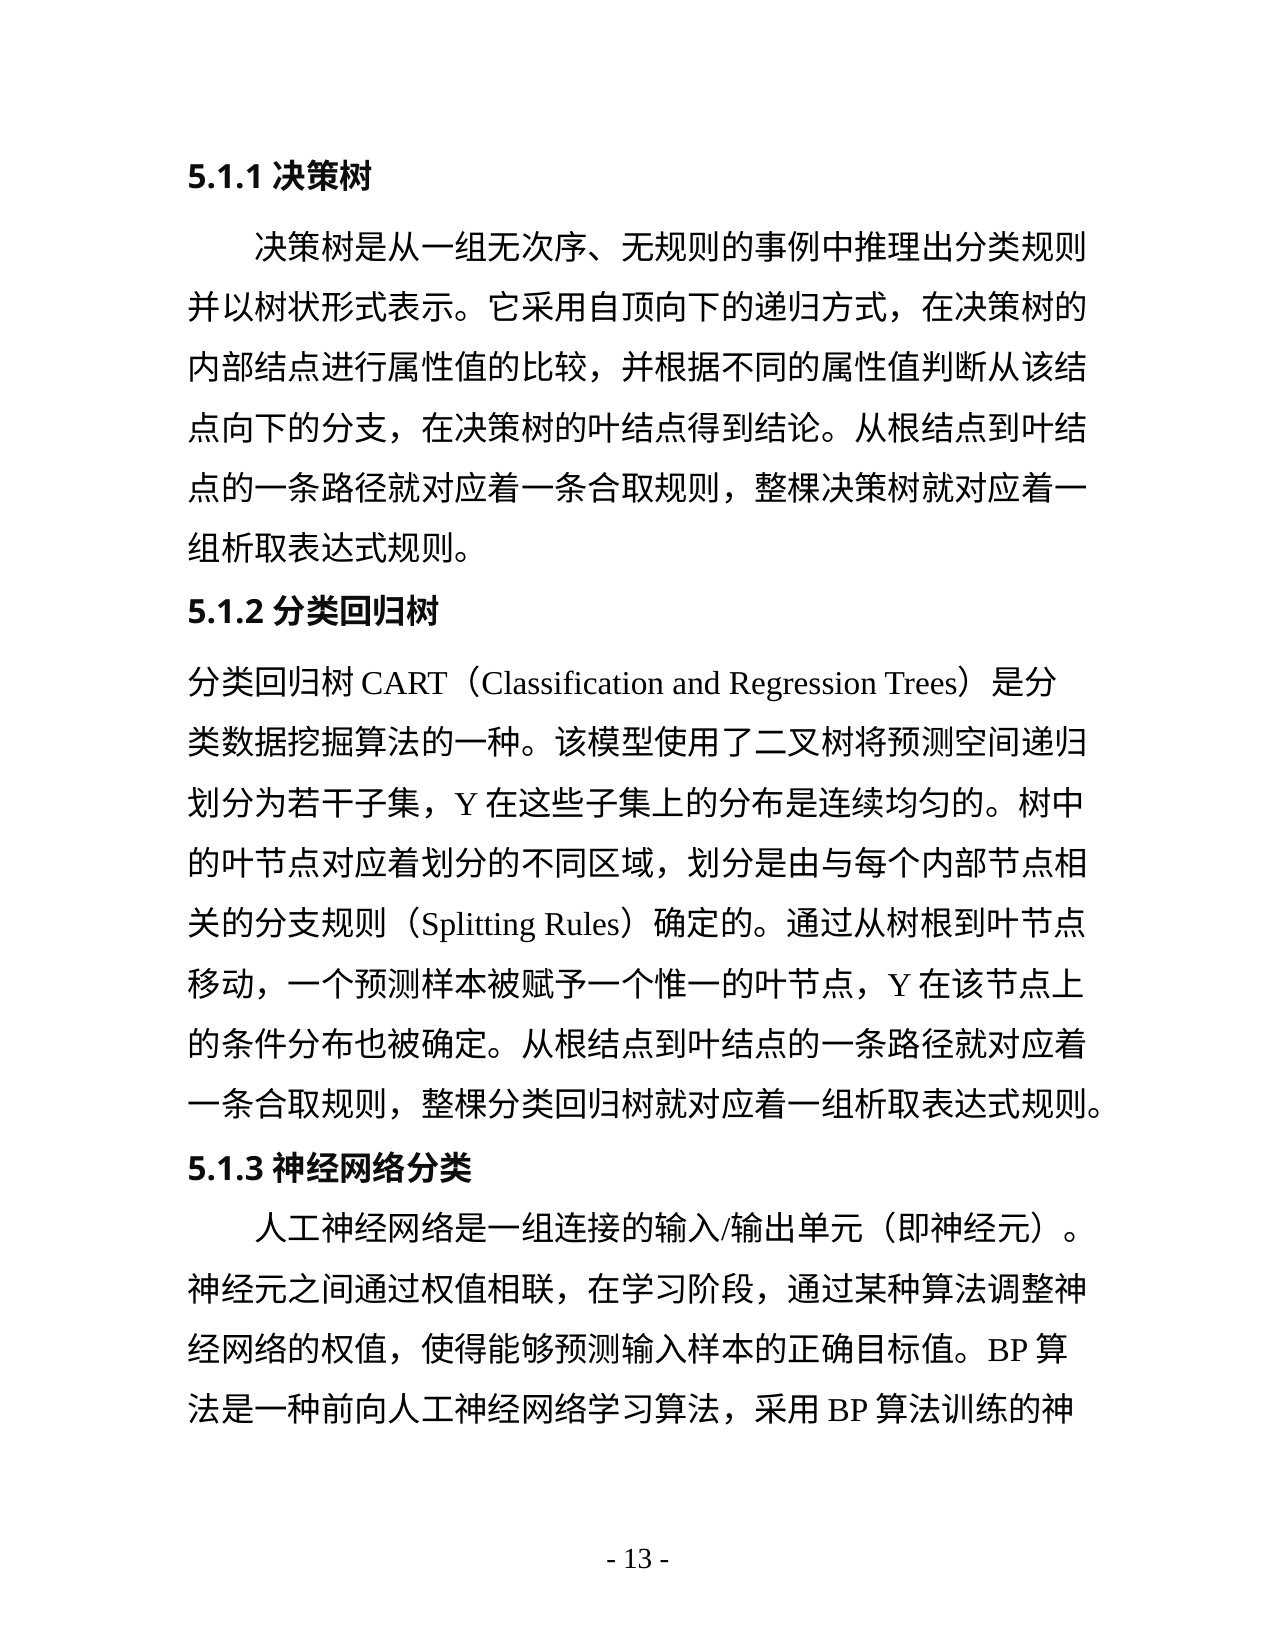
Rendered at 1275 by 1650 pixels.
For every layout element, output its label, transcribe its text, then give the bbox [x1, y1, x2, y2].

text 分类回归树CART（Classification and Regression Trees）是分类数据挖掘算法的一种。该模型使用了二叉树将预测空间递归划分为若干子集，Y在这些子集上的分布是连续均匀的。树中的叶节点对应着划分的不同区域，划分是由与每个内部节点相关的分支规则（Splitting Rules）确定的。通过从树根到叶节点移动，一个预测样本被赋予一个惟一的叶节点，Y在该节点上的条件分布也被确定。从根结点到叶结点的一条路径就对应着一条合取规则，整棵分类回归树就对应着一组析取表达式规则。 [187, 646, 1087, 1129]
subtitle 决策树 [187, 150, 1087, 198]
subtitle 神经网络分类 [187, 1141, 1087, 1190]
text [187, 1202, 1087, 1431]
subtitle 分类回归树 [187, 585, 1087, 634]
text 决策树是从一组无次序、无规则的事例中推理出分类规则并以树状形式表示。它采用自顶向下的递归方式，在决策树的内部结点进行属性值的比较，并根据不同的属性值判断从该结点向下的分支，在决策树的叶结点得到结论。从根结点到叶结点的一条路径就对应着一条合取规则，整棵决策树就对应着一组析取表达式规则。 [187, 211, 1087, 573]
